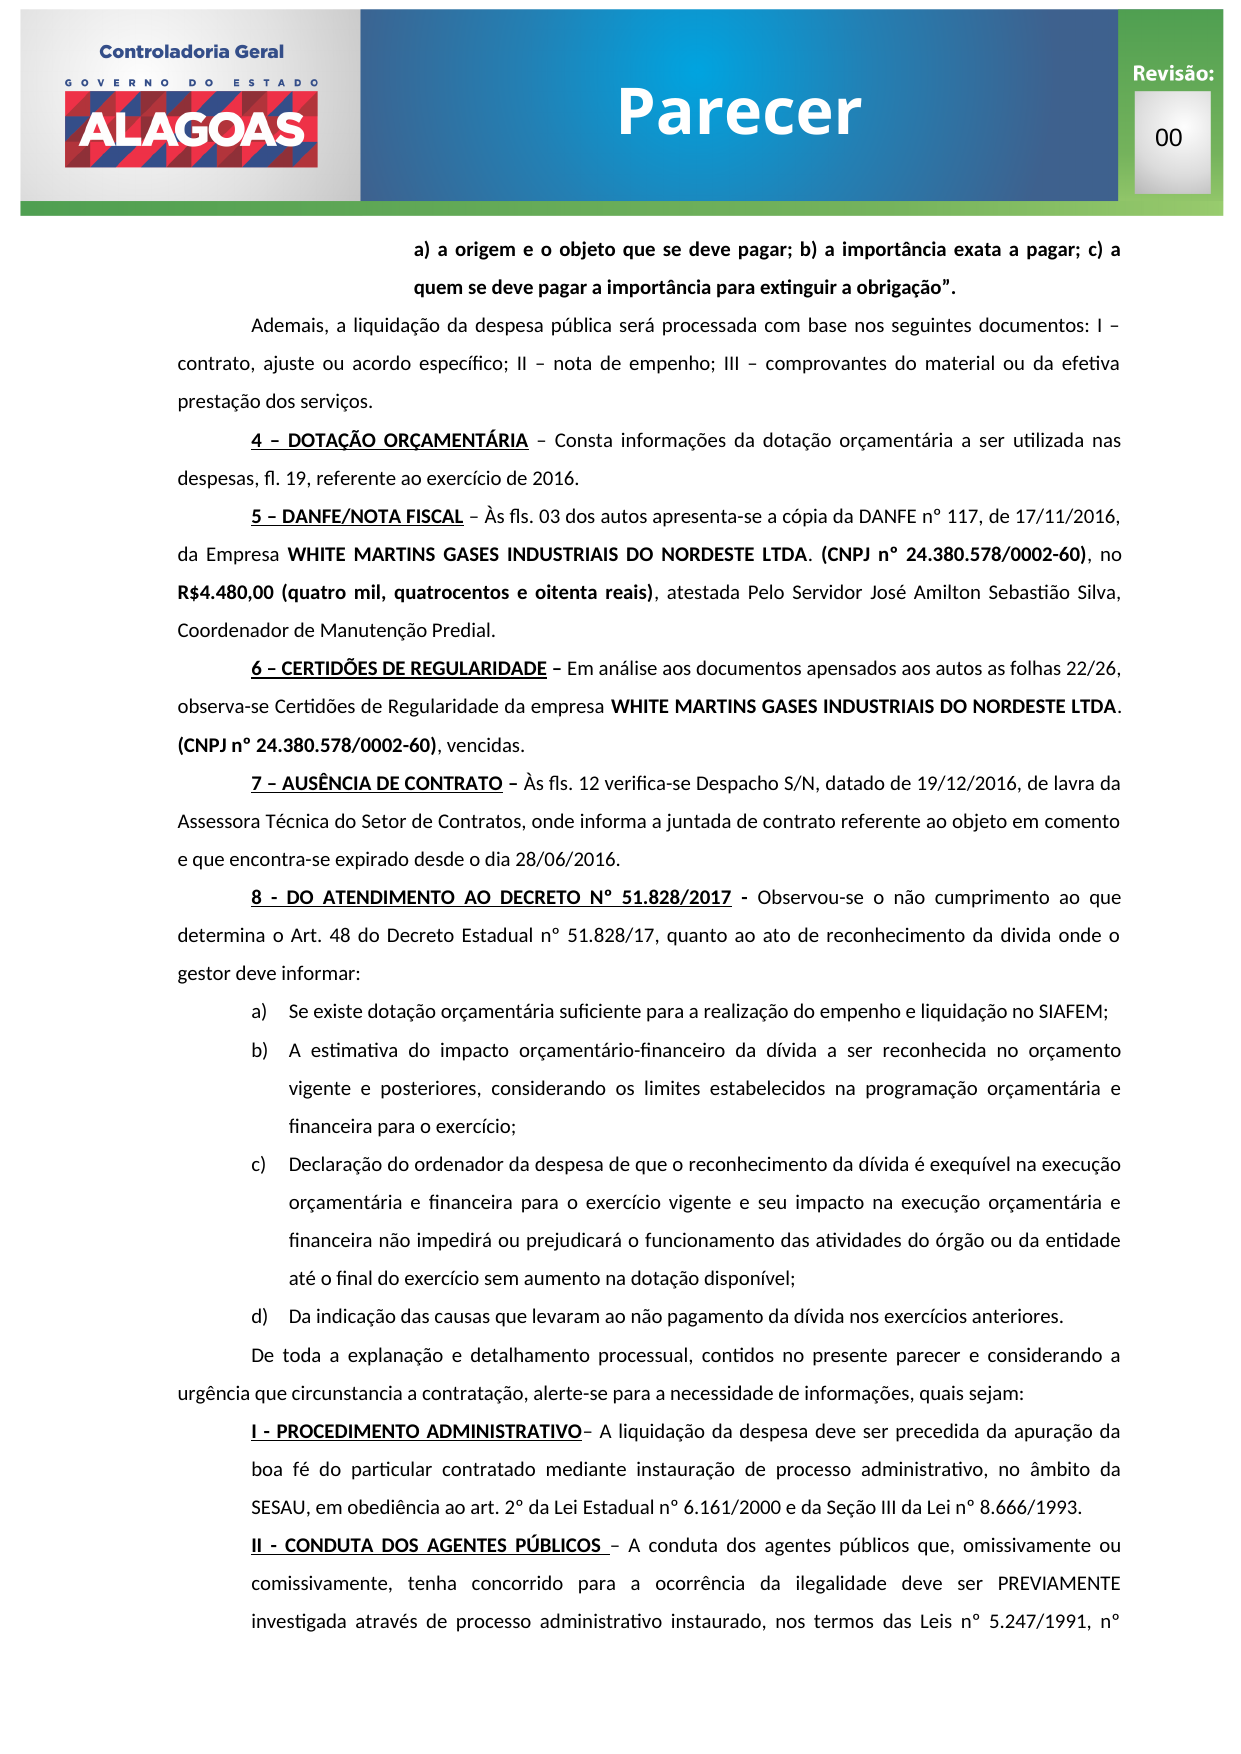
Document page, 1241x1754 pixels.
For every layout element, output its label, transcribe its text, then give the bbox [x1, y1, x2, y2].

list Da indicação das causas que levaram ao não pagamento da dívida nos exercícios anteriores. [251, 1304, 1122, 1329]
text I - PROCEDIMENTO ADMINISTRATIVO– A liquidação da despesa deve ser precedida da apuração da boa fé do particular contratado mediante instauração de processo administrativo, no âmbito da SESAU, em obediência ao art. 2º da Lei Estadual nº 6.161/2000 e da Seção III da Lei nº 8.666/1993. [251, 1418, 1122, 1520]
text De toda a explanação e detalhamento processual, contidos no presente parecer e considerando a urgência que circunstancia a contratação, alerte-se para a necessidade de informações, quais sejam: [177, 1342, 1122, 1405]
list Se existe dotação orçamentária suficiente para a realização do empenho e liquidação no SIAFEM; [251, 999, 1122, 1024]
text 7 – AUSÊNCIA DE CONTRATO – Às fls. 12 verifica-se Despacho S/N, datado de 19/12/2016, de lavra da Assessora Técnica do Setor de Contratos, onde informa a juntada de contrato referente ao objeto em comento e que encontra-se expirado desde o dia 28/06/2016. [177, 770, 1122, 872]
list Declaração do ordenador da despesa de que o reconhecimento da dívida é exequível na execução orçamentária e financeira para o exercício vigente e seu impacto na execução orçamentária e financeira não impedirá ou prejudicará o funcionamento das atividades do órgão ou da entidade até o final do exercício sem aumento na dotação disponível; [251, 1151, 1122, 1291]
text 5 – DANFE/NOTA FISCAL – Às fls. 03 dos autos apresenta-se a cópia da DANFE nº 117, de 17/11/2016, da Empresa WHITE MARTINS GASES INDUSTRIAIS DO NORDESTE LTDA. (CNPJ nº 24.380.578/0002-60), no R$4.480,00 (quatro mil, quatrocentos e oitenta reais), atestada Pelo Servidor José Amilton Sebastião Silva, Coordenador de Manutenção Predial. [177, 503, 1122, 643]
text 8 - DO ATENDIMENTO AO DECRETO Nº 51.828/2017 - Observou-se o não cumprimento ao que determina o Art. 48 do Decreto Estadual nº 51.828/17, quanto ao ato de reconhecimento da divida onde o gestor deve informar: [177, 884, 1122, 986]
text 6 – CERTIDÕES DE REGULARIDADE – Em análise aos documentos apensados aos autos as folhas 22/26, observa-se Certidões de Regularidade da empresa WHITE MARTINS GASES INDUSTRIAIS DO NORDESTE LTDA. (CNPJ nº 24.380.578/0002-60), vencidas. [177, 656, 1122, 757]
picture [20, 9, 1224, 216]
text Ademais, a liquidação da despesa pública será processada com base nos seguintes documentos: I – contrato, ajuste ou acordo específico; II – nota de empenho; III – comprovantes do material ou da efetiva prestação dos serviços. [177, 312, 1122, 414]
text 4 – DOTAÇÃO ORÇAMENTÁRIA – Consta informações da dotação orçamentária a ser utilizada nas despesas, fl. 19, referente ao exercício de 2016. [177, 427, 1122, 490]
list A estimativa do impacto orçamentário-financeiro da dívida a ser reconhecida no orçamento vigente e posteriores, considerando os limites estabelecidos na programação orçamentária e financeira para o exercício; [251, 1037, 1122, 1138]
